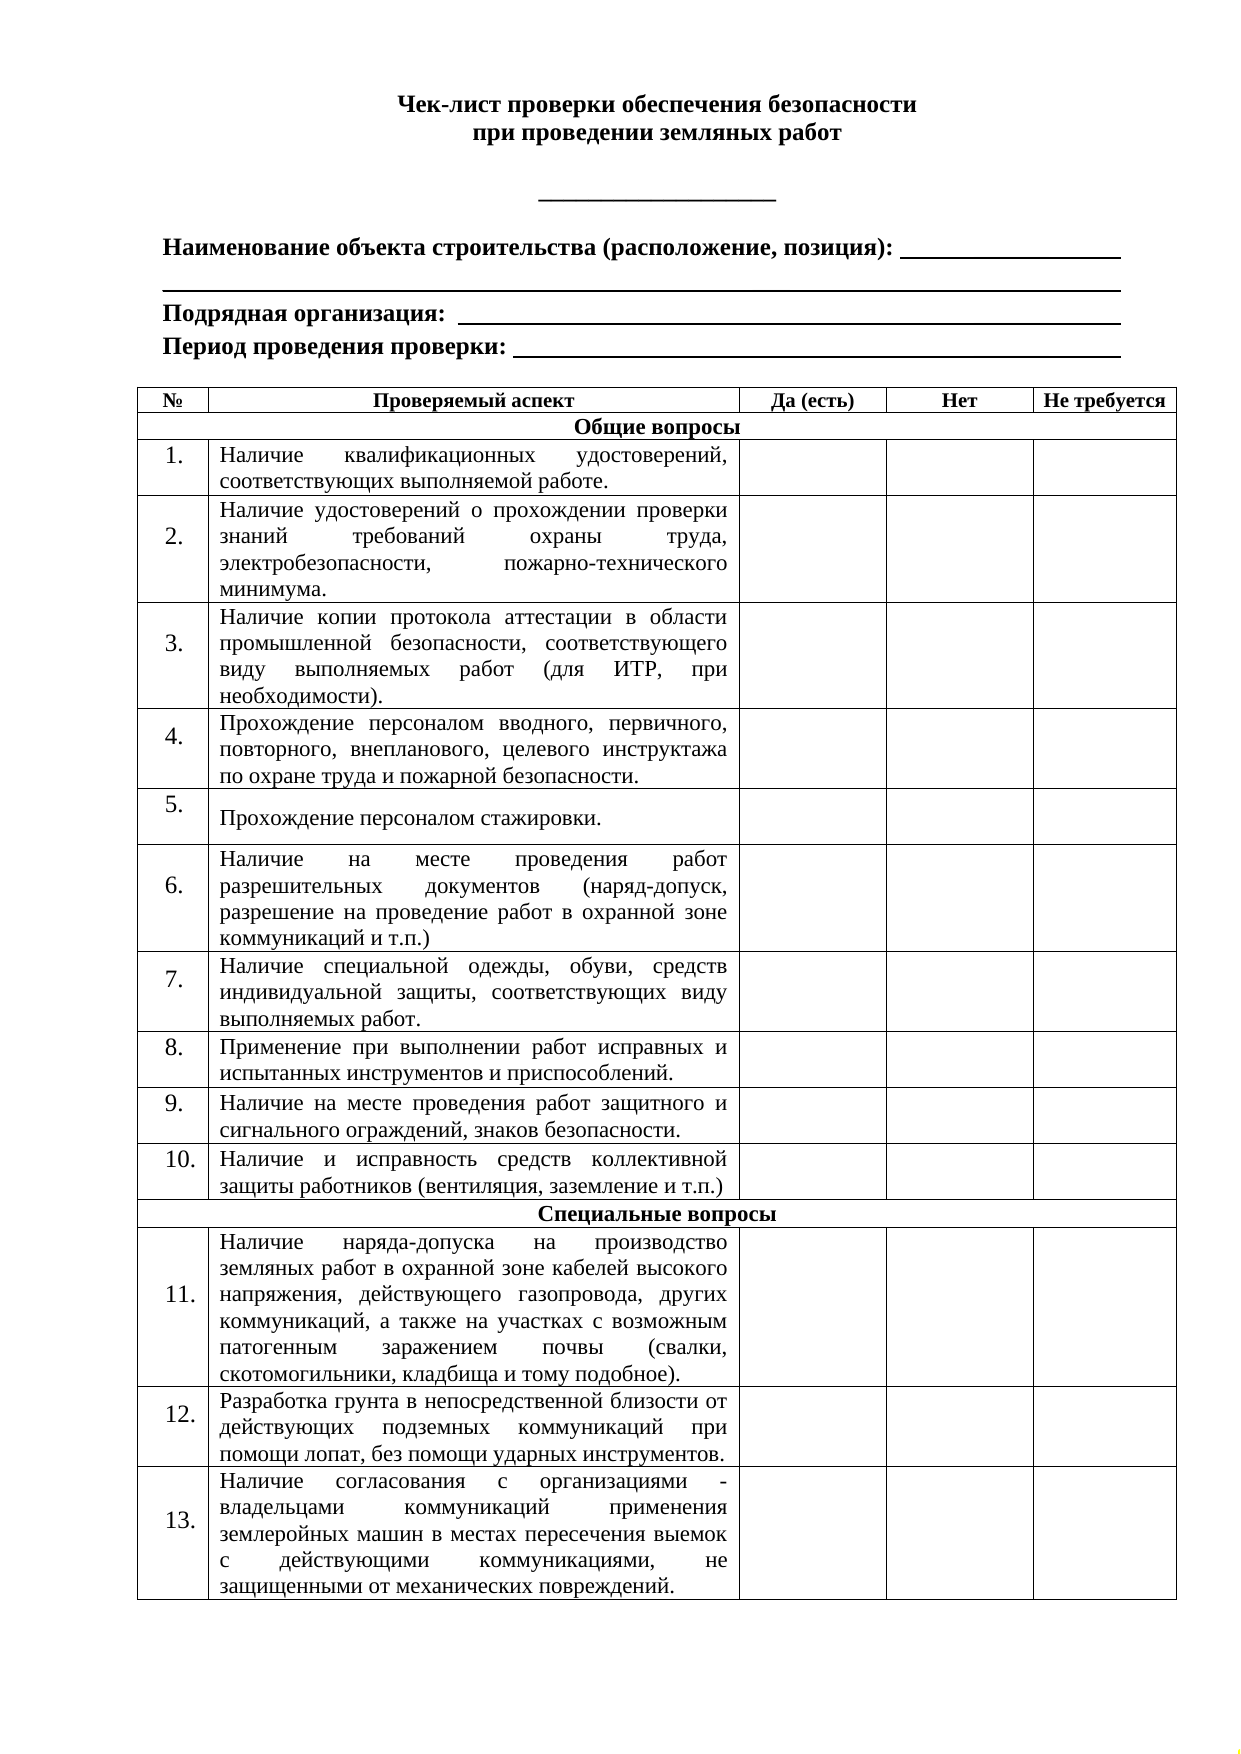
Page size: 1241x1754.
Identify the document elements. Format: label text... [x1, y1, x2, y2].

table_cell [1034, 496, 1176, 602]
table_cell [138, 603, 208, 708]
table_cell [740, 1144, 886, 1199]
table_cell [887, 1228, 1033, 1386]
table_header Проверяемый аспект [209, 388, 739, 412]
text Период проведения проверки: ______ [162, 331, 1152, 360]
text ___________________ [162, 175, 1152, 204]
table_cell [740, 789, 886, 844]
table_cell Наличие на месте проведения работ защитного и сигнального ограждений, знаков безопасности. [209, 1088, 739, 1143]
table_cell Наличие и исправность средств коллективной защиты работников (вентиляция, заземление и т.п.) [209, 1144, 739, 1199]
table_cell [887, 952, 1033, 1031]
table_cell [887, 440, 1033, 495]
table_cell [138, 1228, 208, 1386]
table_cell [1034, 709, 1176, 788]
table_cell [887, 1088, 1033, 1143]
table_cell [887, 789, 1033, 844]
table_cell [740, 1387, 886, 1466]
table_cell [740, 1088, 886, 1143]
table_cell [1034, 952, 1176, 1031]
text Подрядная организация: ______ [151, 298, 1152, 327]
table_cell [1034, 1387, 1176, 1466]
table_cell [887, 845, 1033, 951]
table_cell [1034, 1144, 1176, 1199]
table_cell [138, 789, 208, 844]
table_cell [1034, 1467, 1176, 1599]
table_cell Разработка грунта в непосредственной близости от действующих подземных коммуникаций при помощи лопат, без помощи ударных инструментов. [209, 1387, 739, 1466]
table_cell [1034, 1228, 1176, 1386]
list при проведении земляных работ [162, 117, 1152, 146]
table_cell [740, 440, 886, 495]
table_cell [138, 845, 208, 951]
table_cell Наличие наряда-допуска на производство земляных работ в охранной зоне кабелей высокого напряжения, действующего газопровода, других коммуникаций, а также на участках с возможным патогенным заражением почвы (свалки, скотомогильники, кладбища и тому подобное). [209, 1228, 739, 1386]
table_cell Общие вопросы [138, 413, 1176, 439]
table_header Не требуется [1034, 388, 1176, 412]
table_cell [1034, 789, 1176, 844]
table_cell Наличие согласования с организациями - владельцами коммуникаций применения землеройных машин в местах пересечения выемок с действующими коммуникациями, не защищенными от механических повреждений. [209, 1467, 739, 1599]
list Чек-лист проверки обеспечения безопасности [162, 89, 1152, 117]
table_cell [740, 1467, 886, 1599]
table_cell Прохождение персоналом вводного, первичного, повторного, внепланового, целевого инструктажа по охране труда и пожарной безопасности. [209, 709, 739, 788]
table_cell Наличие квалификационных удостоверений, соответствующих выполняемой работе. [209, 440, 739, 495]
table_cell [138, 1144, 208, 1199]
table_cell [740, 709, 886, 788]
table_cell [1034, 1088, 1176, 1143]
table_cell [887, 603, 1033, 708]
table_cell [887, 1467, 1033, 1599]
table_cell [138, 709, 208, 788]
table_cell Наличие на месте проведения работ разрешительных документов (наряд-допуск, разрешение на проведение работ в охранной зоне коммуникаций и т.п.) [209, 845, 739, 951]
table_cell [740, 603, 886, 708]
text Наименование объекта строительства (расположение, позиция): ______ [151, 232, 1152, 261]
table_cell [138, 1467, 208, 1599]
table_cell [740, 1032, 886, 1087]
table_cell [1034, 440, 1176, 495]
table_cell Прохождение персоналом стажировки. [209, 789, 739, 844]
table_cell Наличие копии протокола аттестации в области промышленной безопасности, соответствующего виду выполняемых работ (для ИТР, при необходимости). [209, 603, 739, 708]
table_cell [887, 1144, 1033, 1199]
table_cell Специальные вопросы [138, 1200, 1176, 1227]
table_cell [740, 952, 886, 1031]
table_cell Наличие специальной одежды, обуви, средств индивидуальной защиты, соответствующих виду выполняемых работ. [209, 952, 739, 1031]
table_cell Применение при выполнении работ исправных и испытанных инструментов и приспособлений. [209, 1032, 739, 1087]
table_cell [138, 1032, 208, 1087]
table_cell [887, 709, 1033, 788]
table_cell Наличие удостоверений о прохождении проверки знаний требований охраны труда, электробезопасности, пожарно-технического минимума. [209, 496, 739, 602]
table_cell [138, 1387, 208, 1466]
table_cell [887, 1032, 1033, 1087]
table_cell [138, 1088, 208, 1143]
table_cell [887, 496, 1033, 602]
table_cell [1034, 603, 1176, 708]
table_cell [740, 496, 886, 602]
table_cell [138, 440, 208, 495]
table_header Нет [887, 388, 1033, 412]
table_cell [1034, 845, 1176, 951]
table_cell [1034, 1032, 1176, 1087]
table_header № [138, 388, 208, 412]
table_cell [740, 845, 886, 951]
text ___________________ ___ [151, 265, 1152, 294]
table_header Да (есть) [740, 388, 886, 412]
table_cell [887, 1387, 1033, 1466]
table_cell [138, 496, 208, 602]
table_cell [138, 952, 208, 1031]
table_cell [740, 1228, 886, 1386]
